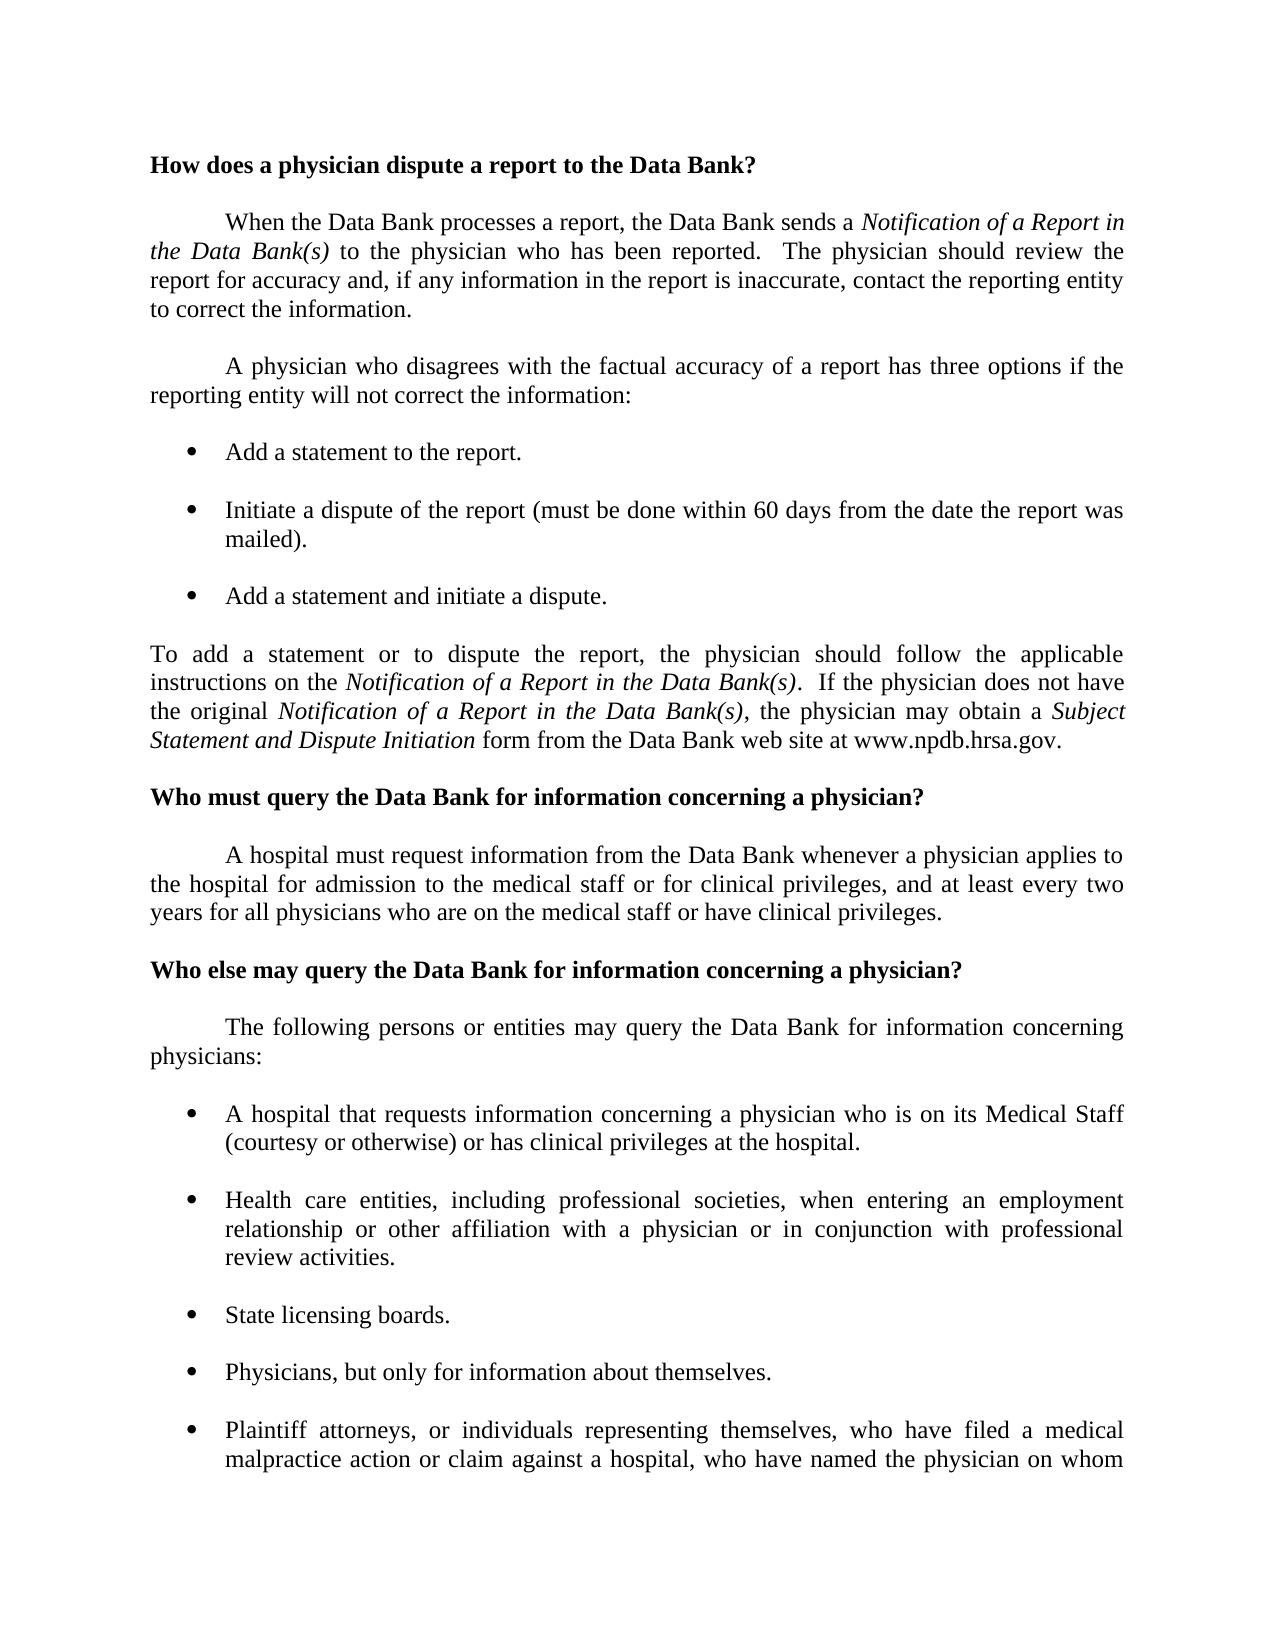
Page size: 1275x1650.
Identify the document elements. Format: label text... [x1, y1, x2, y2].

text A hospital must request information from the Data Bank whenever a physician applies to the hospital for admission to the medical staff or for clinical privileges, and at least every two years for all physicians who are on the medical staff or have clinical privileges. [150, 840, 1125, 926]
list State licensing boards. [187, 1300, 1125, 1329]
text The following persons or entities may query the Data Bank for information concerning physicians: [150, 1012, 1125, 1070]
subtitle Who must query the Data Bank for information concerning a physician? [150, 782, 1125, 811]
list A hospital that requests information concerning a physician who is on its Medical Staff (courtesy or otherwise) or has clinical privileges at the hospital. [187, 1099, 1125, 1156]
list Add a statement to the report. [187, 437, 1125, 466]
text To add a statement or to dispute the report, the physician should follow the applicable instructions on the Notification of a Report in the Data Bank(s). If the physician does not have the original Notification of a Report in the Data Bank(s), the physician may obtain a Subject Statement and Dispute Initiation form from the Data Bank web site at www.npdb.hrsa.gov. [150, 639, 1125, 754]
list Physicians, but only for information about themselves. [187, 1357, 1125, 1386]
text A physician who disagrees with the factual accuracy of a report has three options if the reporting entity will not correct the information: [150, 351, 1125, 409]
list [187, 1415, 1125, 1472]
subtitle Who else may query the Data Bank for information concerning a physician? [150, 955, 1125, 984]
subtitle How does a physician dispute a report to the Data Bank? [150, 150, 1125, 179]
text When the Data Bank processes a report, the Data Bank sends a Notification of a Report in the Data Bank(s) to the physician who has been reported. The physician should review the report for accuracy and, if any information in the report is inaccurate, contact the reporting entity to correct the information. [150, 207, 1125, 322]
list Initiate a dispute of the report (must be done within 60 days from the date the report was mailed). [187, 495, 1125, 552]
list Add a statement and initiate a dispute. [187, 581, 1125, 610]
list Health care entities, including professional societies, when entering an employment relationship or other affiliation with a physician or in conjunction with professional review activities. [187, 1185, 1125, 1271]
